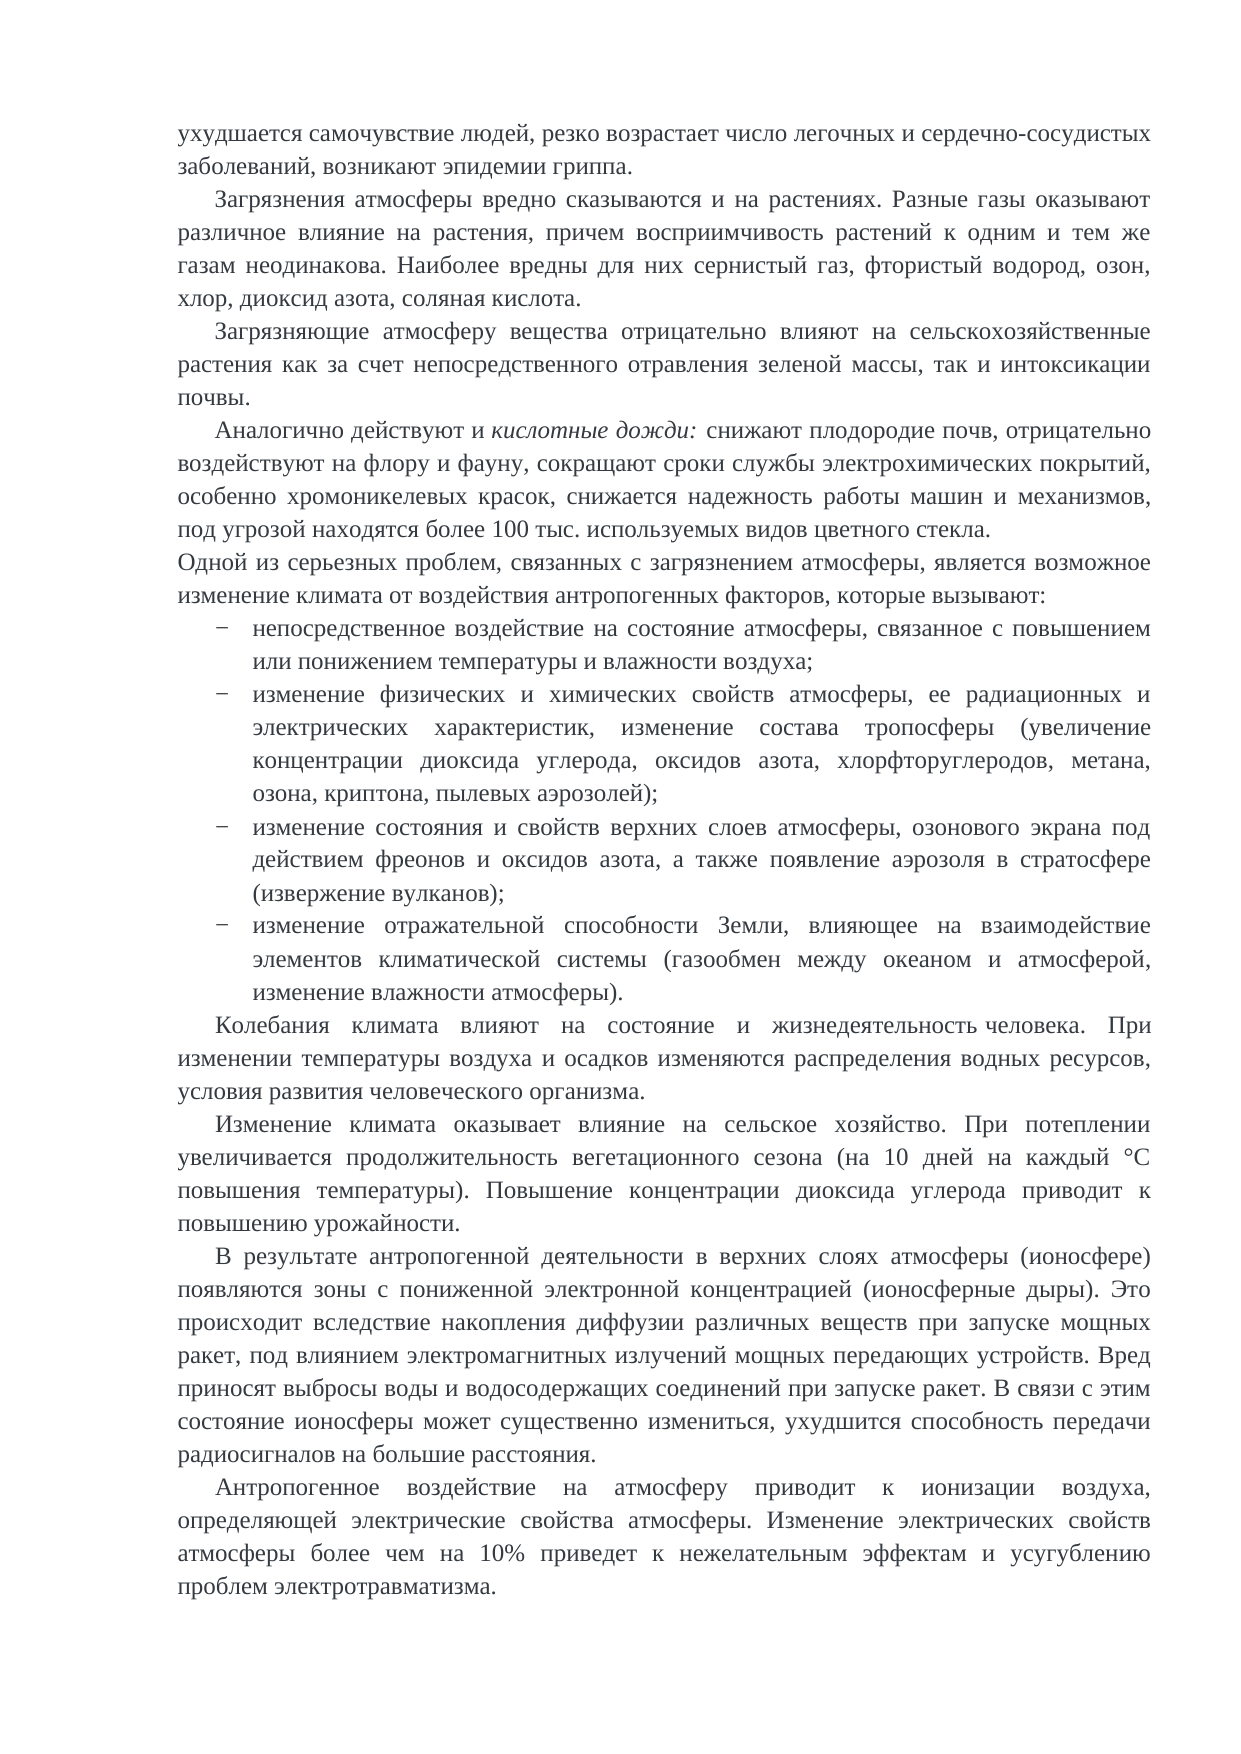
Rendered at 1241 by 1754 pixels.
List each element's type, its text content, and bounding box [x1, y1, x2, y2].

list изменение физических и химических свойств атмосферы, ее радиационных и электрических характеристик, изменение состава тропосферы (увеличение концентрации диоксида углерода, оксидов азота, хлорфторуглеродов, метана, озона, криптона, пылевых аэрозолей); [215, 679, 1152, 807]
text В результате антропогенной деятельности в верхних слоях атмосферы (ионосфере) появляются зоны с пониженной электронной концентрацией (ионосферные дыры). Это происходит вследствие накопления диффузии различных веществ при запуске мощных ракет, под влиянием электромагнитных излучений мощных передающих устройств. Вред приносят выбросы воды и водосодержащих соединений при запуске ракет. В связи с этим состояние ионосферы может существенно измениться, ухудшится способность передачи радиосигналов на большие расстояния. [177, 1241, 1152, 1468]
text Колебания климата влияют на состояние и жизнедеятельность человека. При изменении температуры воздуха и осадков изменяются распределения водных ресурсов, условия развития человеческого организма. [177, 1010, 1152, 1104]
list изменение состояния и свойств верхних слоев атмосферы, озонового экрана под действием фреонов и оксидов азота, а также появление аэрозоля в стратосфере (извержение вулканов); [215, 812, 1152, 906]
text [177, 118, 1152, 180]
list непосредственное воздействие на состояние атмосферы, связанное с повышением или понижением температуры и влажности воздуха; [215, 613, 1152, 675]
text Одной из серьезных проблем, связанных с загрязнением атмосферы, является возможное изменение климата от воздействия антропогенных факторов, которые вызывают: [177, 547, 1152, 609]
text Аналогично действуют и кислотные дожди: снижают плодородие почв, отрицательно воздействуют на флору и фауну, сокращают сроки службы электрохимических покрытий, особенно хромоникелевых красок, снижается надежность работы машин и механизмов, под угрозой находятся более 100 тыс. используемых видов цветного стекла. [177, 415, 1152, 543]
text Загрязнения атмосферы вредно сказываются и на растениях. Разные газы оказывают различное влияние на растения, причем восприимчивость растений к одним и тем же газам неодинакова. Наиболее вредны для них сернистый газ, фтористый водород, озон, хлор, диоксид азота, соляная кислота. [177, 184, 1152, 312]
text Изменение климата оказывает влияние на сельское хозяйство. При потеплении увеличивается продолжительность вегетационного сезона (на 10 дней на каждый °С повышения температуры). Повышение концентрации диоксида углерода приводит к повышению урожайности. [177, 1109, 1152, 1237]
list изменение отражательной способности Земли, влияющее на взаимодействие элементов климатической системы (газообмен между океаном и атмосферой, изменение влажности атмосферы). [215, 911, 1152, 1005]
text Антропогенное воздействие на атмосферу приводит к ионизации воздуха, определяющей электрические свойства атмосферы. Изменение электрических свойств атмосферы более чем на 10% приведет к нежелательным эффектам и усугублению проблем электротравматизма. [177, 1472, 1152, 1600]
text Загрязняющие атмосферу вещества отрицательно влияют на сельскохозяйственные растения как за счет непосредственного отравления зеленой массы, так и интоксикации почвы. [177, 316, 1152, 411]
